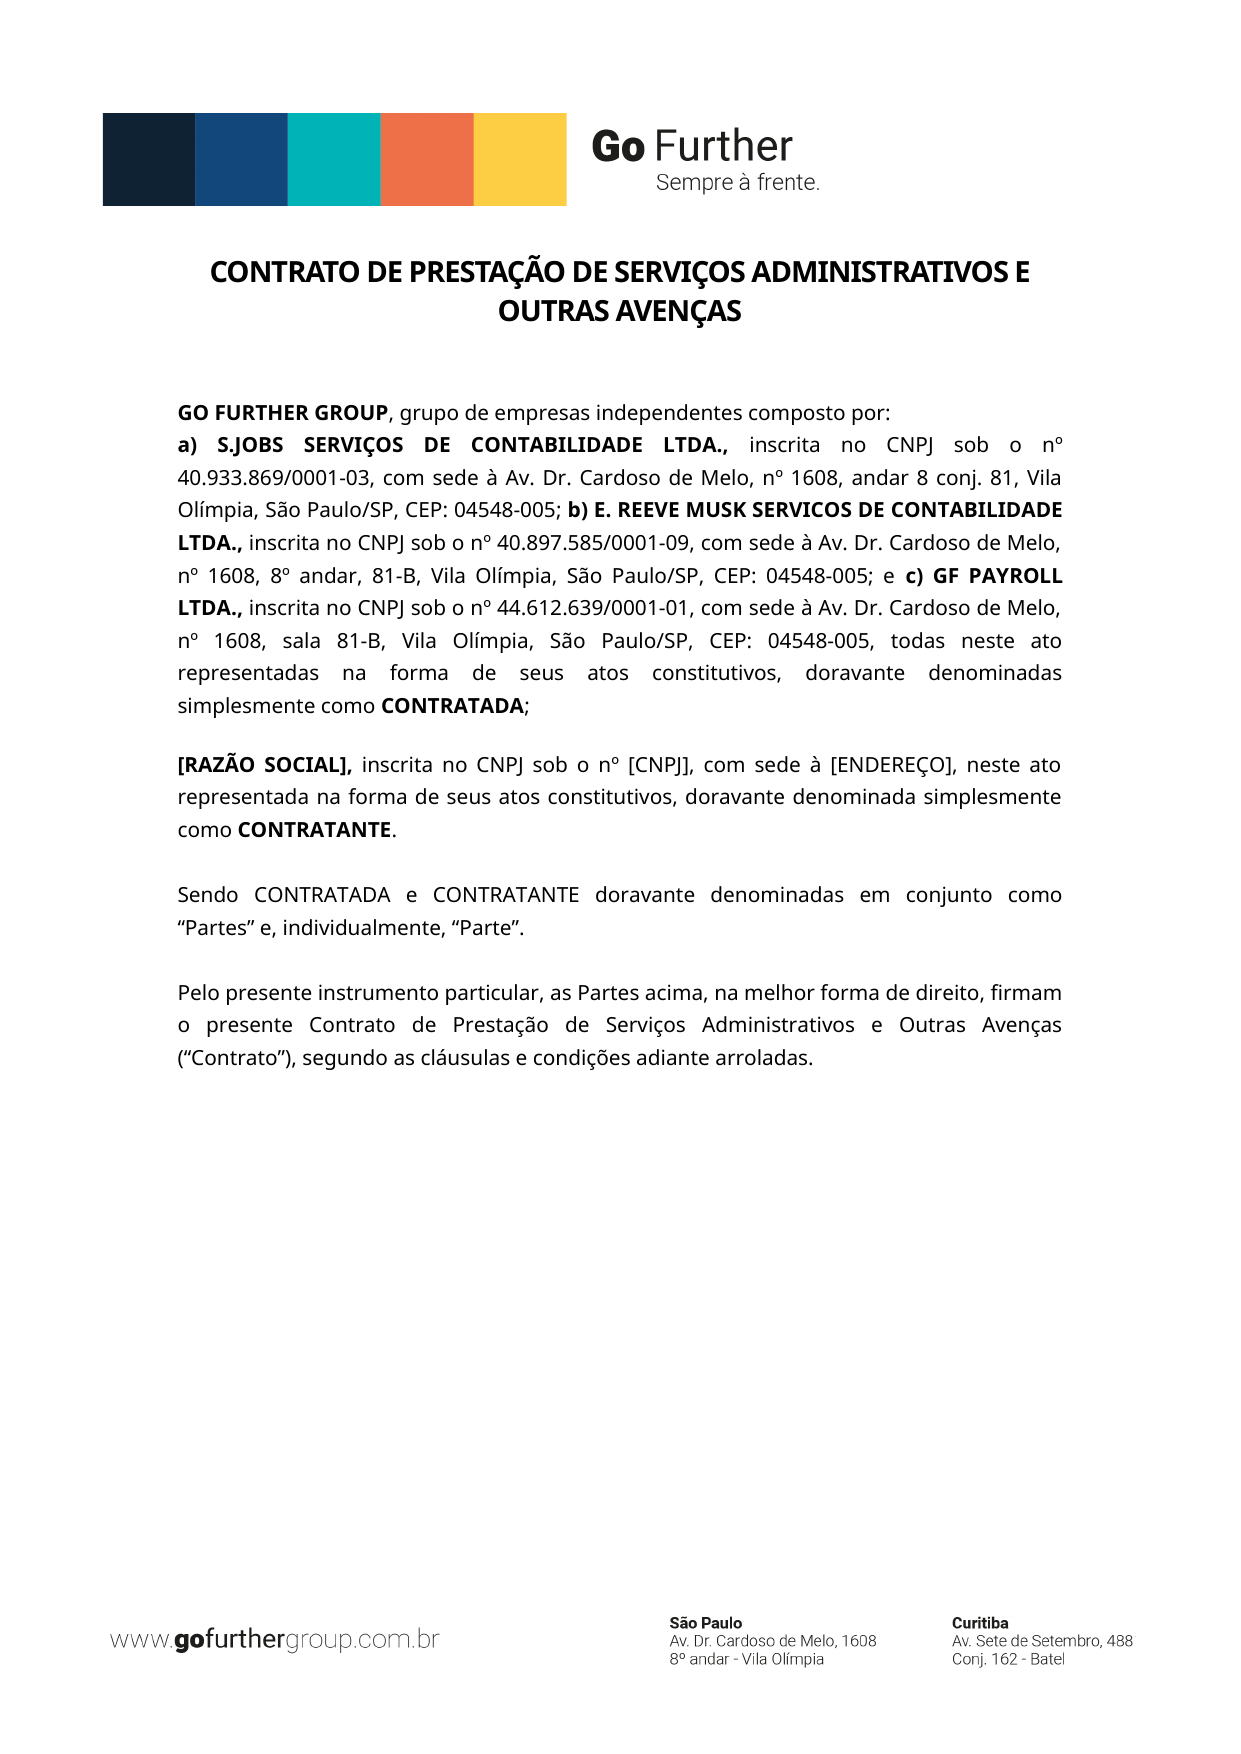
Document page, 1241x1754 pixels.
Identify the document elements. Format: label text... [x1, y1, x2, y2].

text a) S.JOBS SERVIÇOS DE CONTABILIDADE LTDA., inscrita no CNPJ sob o nº 40.933.869/0001-03, com sede à Av. Dr. Cardoso de Melo, nº 1608, andar 8 conj. 81, Vila Olímpia, São Paulo/SP, CEP: 04548-005; b) E. REEVE MUSK SERVICOS DE CONTABILIDADE LTDA., inscrita no CNPJ sob o nº 40.897.585/0001-09, com sede à Av. Dr. Cardoso de Melo, nº 1608, 8º andar, 81-B, Vila Olímpia, São Paulo/SP, CEP: 04548-005; e c) GF PAYROLL LTDA., inscrita no CNPJ sob o nº 44.612.639/0001-01, com sede à Av. Dr. Cardoso de Melo, nº 1608, sala 81-B, Vila Olímpia, São Paulo/SP, CEP: 04548-005, todas neste ato representadas na forma de seus atos constitutivos, doravante denominadas simplesmente como CONTRATADA; [177, 430, 1063, 719]
text Sendo CONTRATADA e CONTRATANTE doravante denominadas em conjunto como “Partes” e, individualmente, “Parte”. [177, 880, 1063, 941]
text [RAZÃO SOCIAL], inscrita no CNPJ sob o nº [CNPJ], com sede à [ENDEREÇO], neste ato representada na forma de seus atos constitutivos, doravante denominada simplesmente como CONTRATANTE. [177, 750, 1063, 843]
picture [102, 113, 845, 206]
text GO FURTHER GROUP, grupo de empresas independentes composto por: [177, 398, 1063, 426]
picture [110, 1597, 1135, 1685]
text Pelo presente instrumento particular, as Partes acima, na melhor forma de direito, firmam o presente Contrato de Prestação de Serviços Administrativos e Outras Avenças (“Contrato”), segundo as cláusulas e condições adiante arroladas. [177, 978, 1063, 1072]
title CONTRATO DE PRESTAÇÃO DE SERVIÇOS ADMINISTRATIVOS E OUTRAS AVENÇAS [177, 251, 1063, 330]
